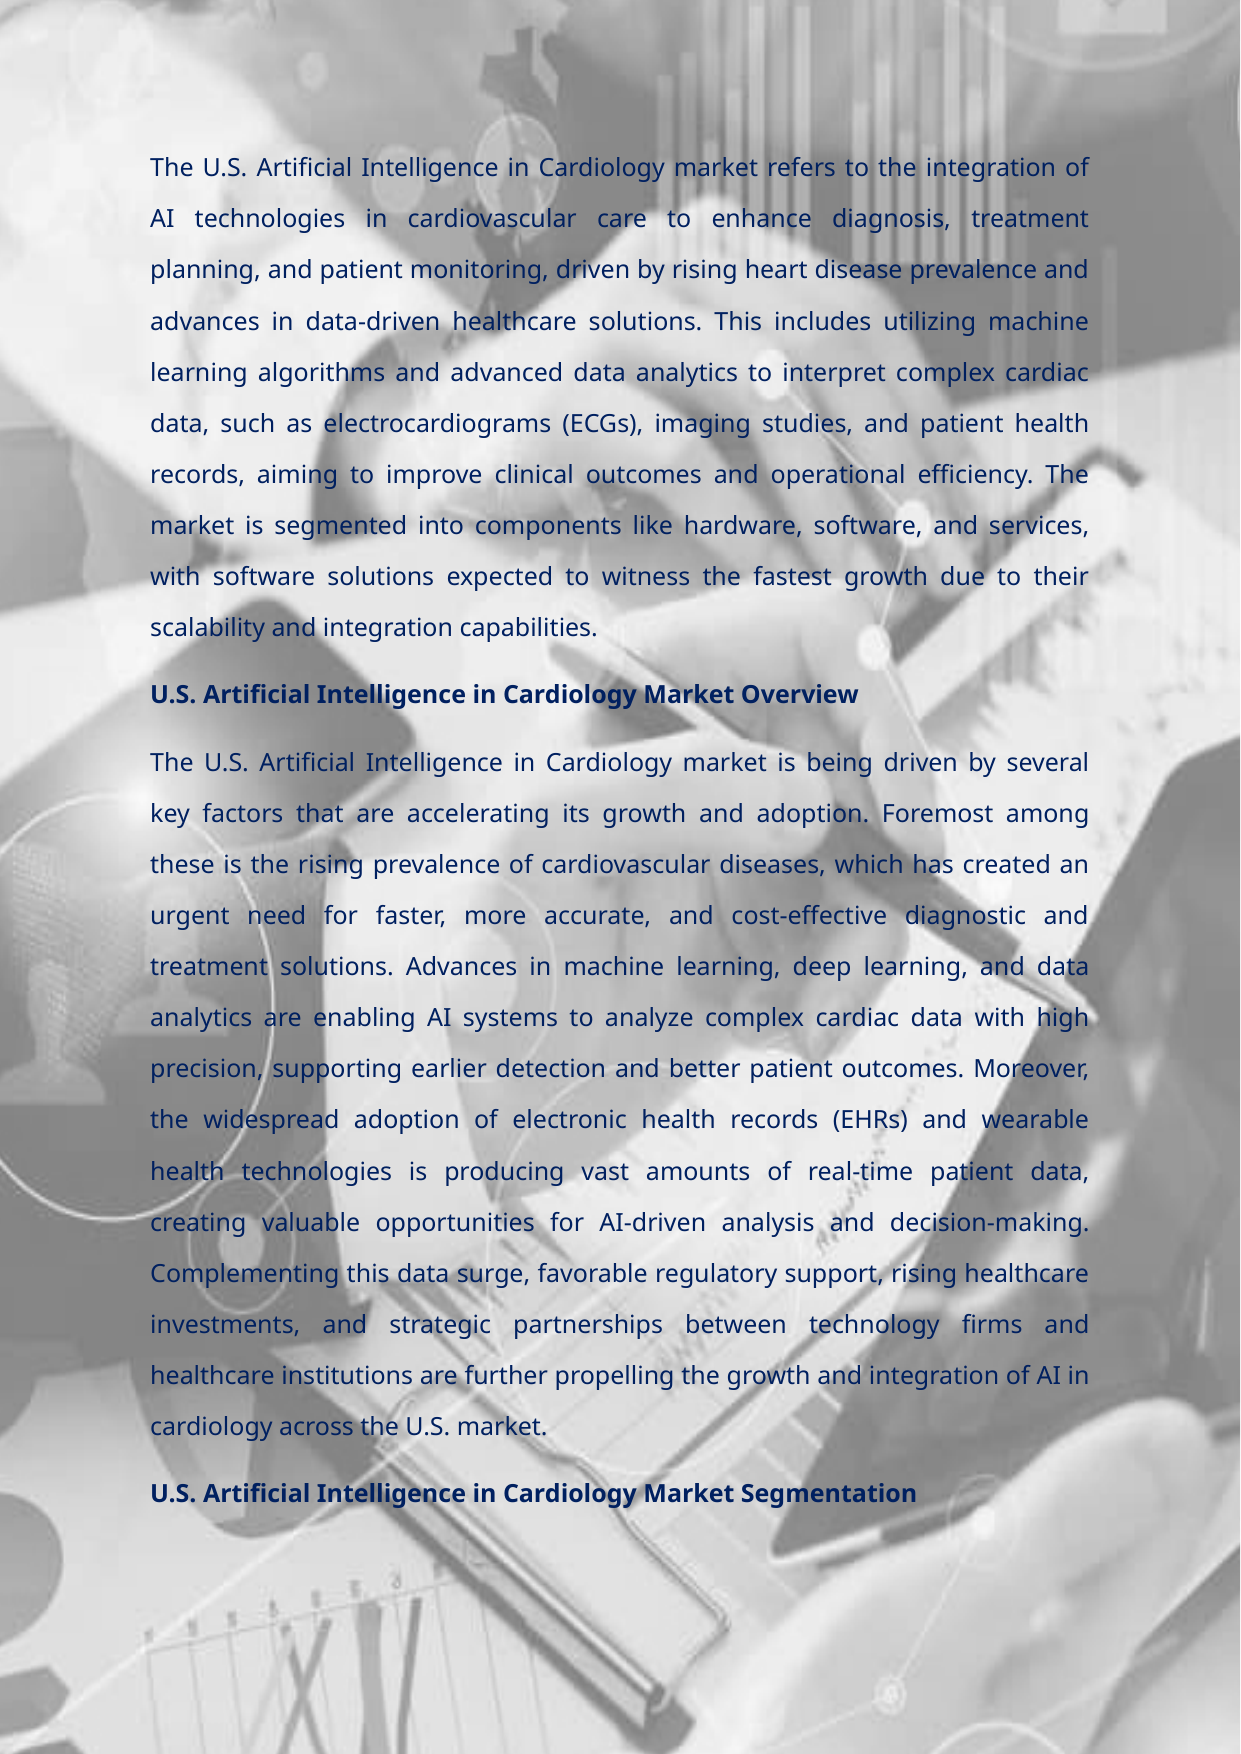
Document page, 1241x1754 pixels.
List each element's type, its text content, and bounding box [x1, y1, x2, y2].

text ​The U.S. Artificial Intelligence in Cardiology market refers to the integration of AI technologies in cardiovascular care to enhance diagnosis, treatment planning, and patient monitoring, driven by rising heart disease prevalence and advances in data-driven healthcare solutions. This includes utilizing machine learning algorithms and advanced data analytics to interpret complex cardiac data, such as electrocardiograms (ECGs), imaging studies, and patient health records, aiming to improve clinical outcomes and operational efficiency. The market is segmented into components like hardware, software, and services, with software solutions expected to witness the fastest growth due to their scalability and integration capabilities. [150, 150, 1090, 643]
text U.S. Artificial Intelligence in Cardiology Market Overview [150, 677, 1090, 711]
text The U.S. Artificial Intelligence in Cardiology market is being driven by several key factors that are accelerating its growth and adoption. Foremost among these is the rising prevalence of cardiovascular diseases, which has created an urgent need for faster, more accurate, and cost-effective diagnostic and treatment solutions. Advances in machine learning, deep learning, and data analytics are enabling AI systems to analyze complex cardiac data with high precision, supporting earlier detection and better patient outcomes. Moreover, the widespread adoption of electronic health records (EHRs) and wearable health technologies is producing vast amounts of real-time patient data, creating valuable opportunities for AI-driven analysis and decision-making. Complementing this data surge, favorable regulatory support, rising healthcare investments, and strategic partnerships between technology firms and healthcare institutions are further propelling the growth and integration of AI in cardiology across the U.S. market. [150, 745, 1090, 1442]
text U.S. Artificial Intelligence in Cardiology Market Segmentation [150, 1476, 1090, 1510]
